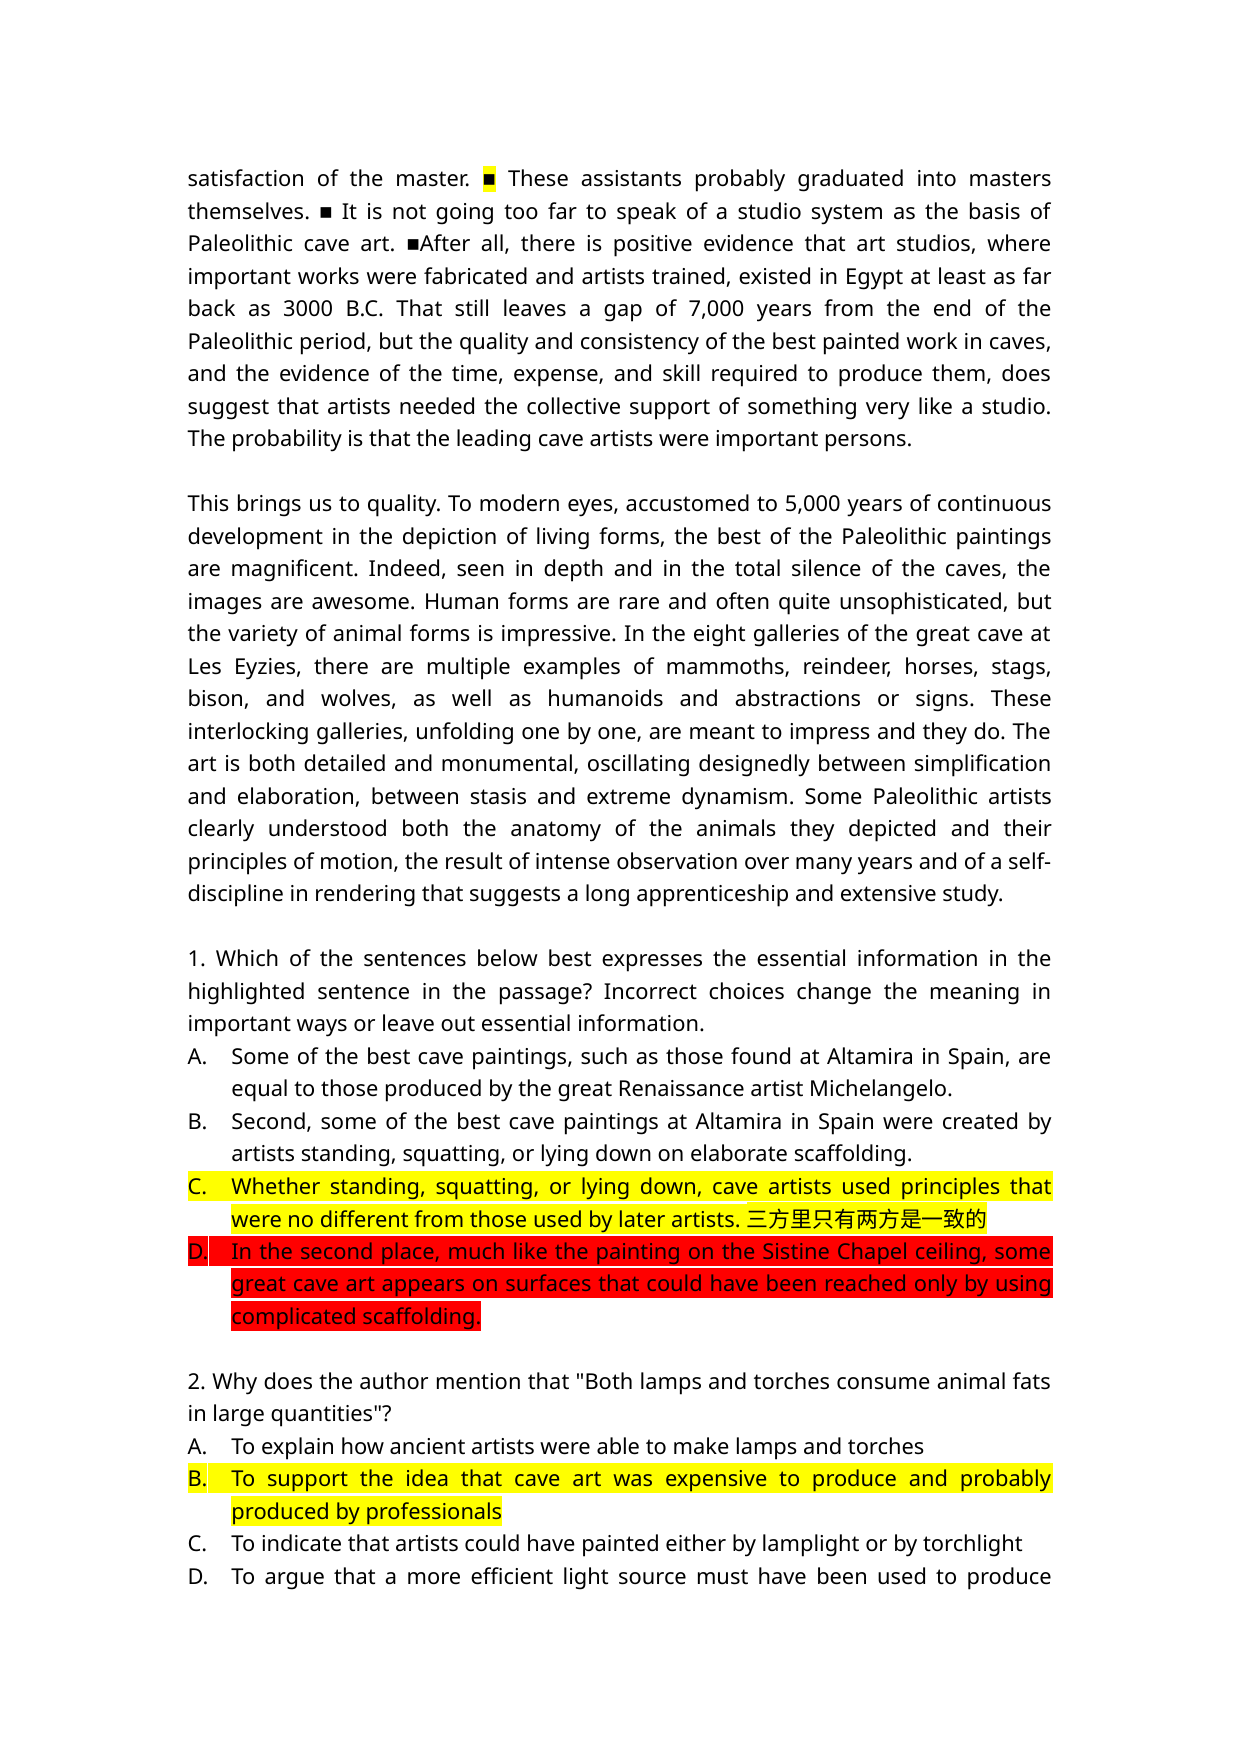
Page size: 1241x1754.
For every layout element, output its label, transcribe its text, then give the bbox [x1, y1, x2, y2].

list Whether standing, squatting, or lying down, cave artists used principles that were no different from those used by later artists. 三方里只有两方是一致的 [187, 1169, 1053, 1234]
list To indicate that artists could have painted either by lamplight or by torchlight [187, 1527, 1053, 1559]
text 1. Which of the sentences below best expresses the essential information in the highlighted sentence in the passage? Incorrect choices change the meaning in important ways or leave out essential information. [187, 942, 1053, 1039]
text This brings us to quality. To modern eyes, accustomed to 5,000 years of continuous development in the depiction of living forms, the best of the Paleolithic paintings are magnificent. Indeed, seen in depth and in the total silence of the caves, the images are awesome. Human forms are rare and often quite unsophisticated, but the variety of animal forms is impressive. In the eight galleries of the great cave at Les Eyzies, there are multiple examples of mammoths, reindeer, horses, stags, bison, and wolves, as well as humanoids and abstractions or signs. These interlocking galleries, unfolding one by one, are meant to impress and they do. The art is both detailed and monumental, oscillating designedly between simplification and elaboration, between stasis and extreme dynamism. Some Paleolithic artists clearly understood both the anatomy of the animals they depicted and their principles of motion, the result of intense observation over many years and of a self-discipline in rendering that suggests a long apprenticeship and extensive study. [187, 487, 1053, 909]
list In the second place, much like the painting on the Sistine Chapel ceiling, some great cave art appears on surfaces that could have been reached only by using complicated scaffolding. [187, 1234, 1053, 1332]
list Some of the best cave paintings, such as those found at Altamira in Spain, are equal to those produced by the great Renaissance artist Michelangelo. [187, 1039, 1053, 1104]
text 2. Why does the author mention that "Both lamps and torches consume animal fats in large quantities"? [187, 1364, 1053, 1429]
list Second, some of the best cave paintings at Altamira in Spain were created by artists standing, squatting, or lying down on elaborate scaffolding. [187, 1104, 1053, 1169]
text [187, 162, 1053, 454]
list To explain how ancient artists were able to make lamps and torches [187, 1429, 1053, 1462]
list To support the idea that cave art was expensive to produce and probably produced by professionals [187, 1462, 1053, 1527]
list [187, 1559, 1053, 1592]
